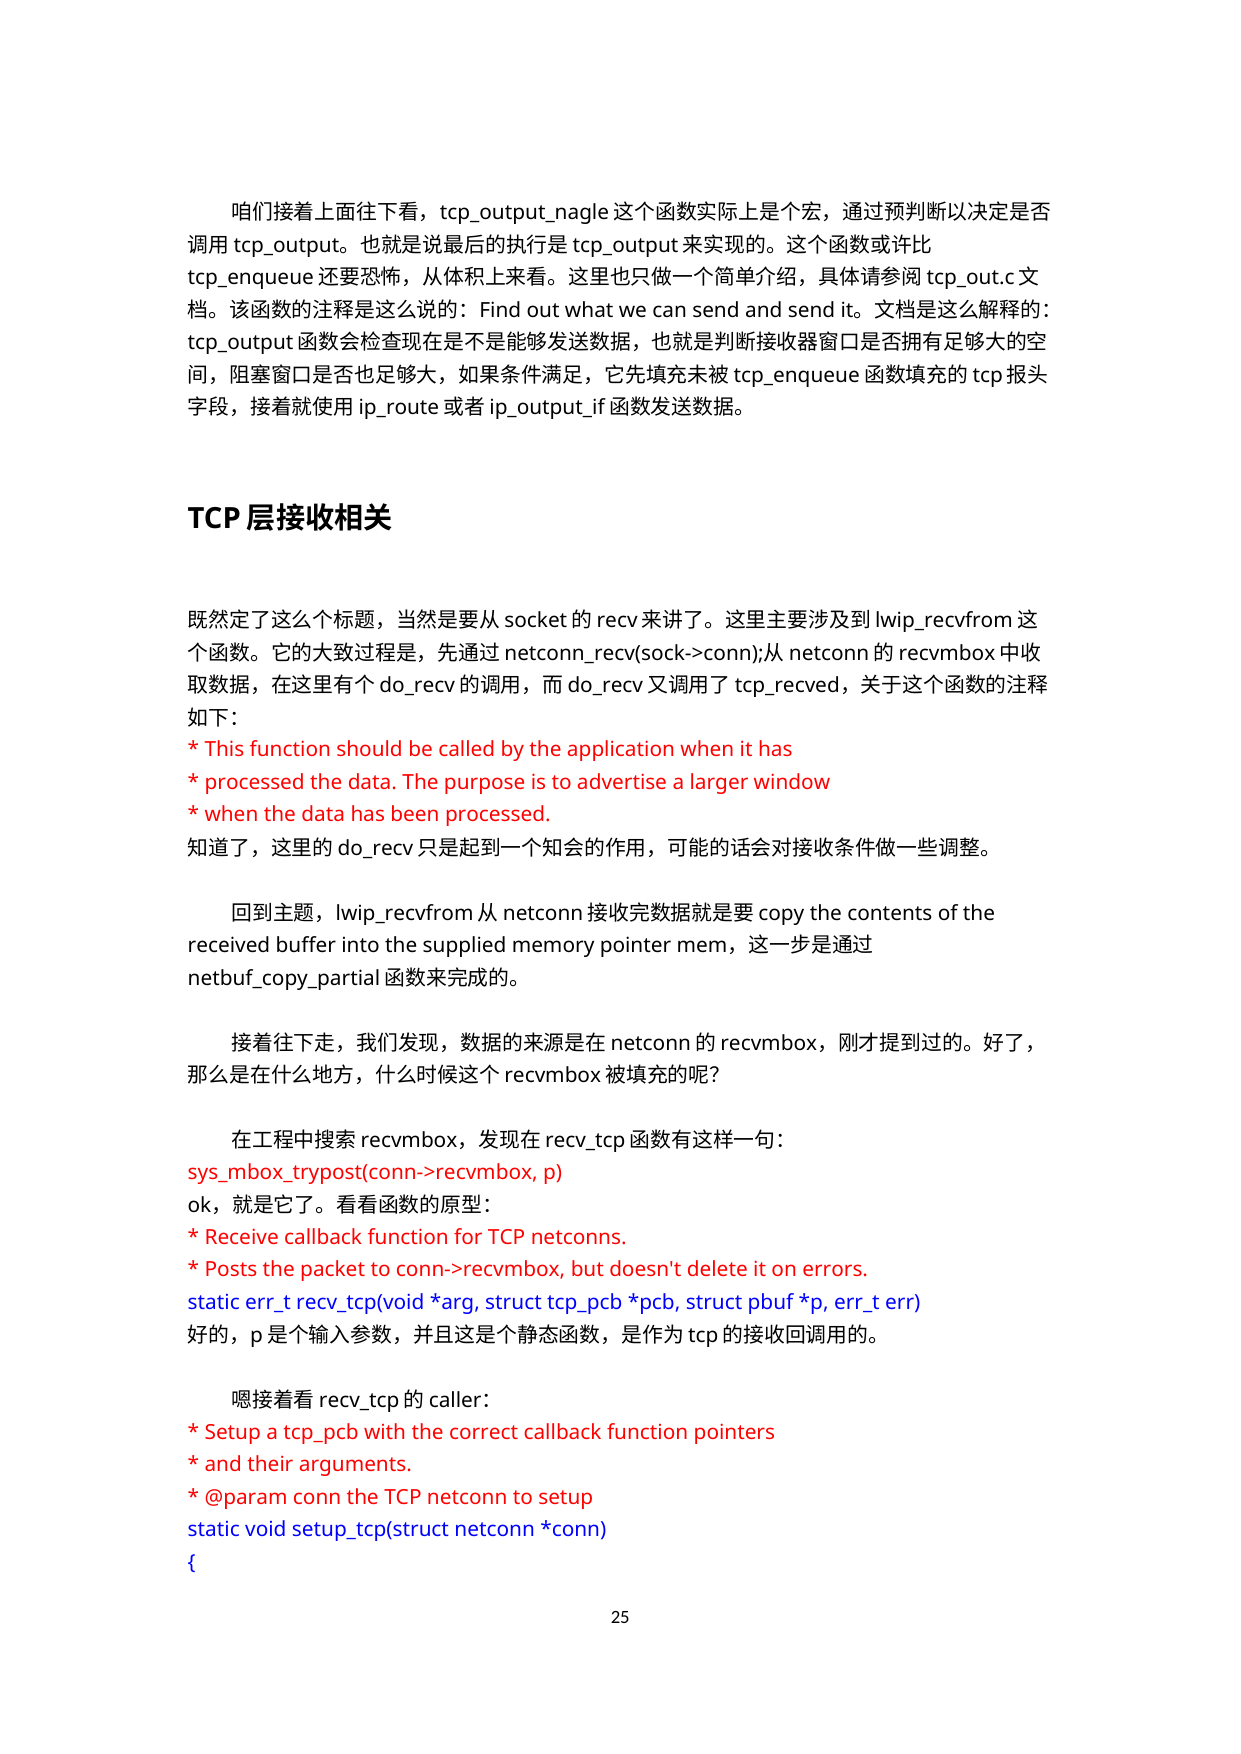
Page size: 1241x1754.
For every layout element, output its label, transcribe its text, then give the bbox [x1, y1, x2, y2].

text 嗯接着看recv_tcp的caller： [187, 1382, 1053, 1415]
text 接着往下走，我们发现，数据的来源是在netconn的recvmbox，刚才提到过的。好了，那么是在什么地方，什么时候这个recvmbox被填充的呢？ [187, 1025, 1053, 1090]
text * Receive callback function for TCP netconns. [187, 1220, 1053, 1252]
text * Posts the packet to conn->recvmbox, but doesn't delete it on errors. [187, 1252, 1053, 1285]
text sys_mbox_trypost(conn->recvmbox, p) [187, 1155, 1053, 1187]
subtitle TCP层接收相关 [187, 484, 1053, 549]
text 既然定了这么个标题，当然是要从socket的recv来讲了。这里主要涉及到lwip_recvfrom这个函数。它的大致过程是，先通过netconn_recv(sock->conn);从netconn的recvmbox中收取数据，在这里有个do_recv的调用，而do_recv又调用了tcp_recved，关于这个函数的注释如下： [187, 602, 1053, 732]
text 在工程中搜索recvmbox，发现在recv_tcp函数有这样一句： [187, 1122, 1053, 1155]
text 知道了，这里的do_recv只是起到一个知会的作用，可能的话会对接收条件做一些调整。 [187, 830, 1053, 862]
text { [187, 1545, 1053, 1577]
text 回到主题，lwip_recvfrom从netconn接收完数据就是要copy the contents of the received buffer into the supplied memory pointer mem，这一步是通过netbuf_copy_partial函数来完成的。 [187, 895, 1053, 992]
text static err_t recv_tcp(void *arg, struct tcp_pcb *pcb, struct pbuf *p, err_t err) [187, 1285, 1053, 1317]
text static void setup_tcp(struct netconn *conn) [187, 1512, 1053, 1545]
text * @param conn the TCP netconn to setup [187, 1480, 1053, 1512]
text ok，就是它了。看看函数的原型： [187, 1187, 1053, 1220]
text 咱们接着上面往下看，tcp_output_nagle这个函数实际上是个宏，通过预判断以决定是否调用tcp_output。也就是说最后的执行是tcp_output来实现的。这个函数或许比tcp_enqueue还要恐怖，从体积上来看。这里也只做一个简单介绍，具体请参阅tcp_out.c文档。该函数的注释是这么说的：Find out what we can send and send it。文档是这么解释的：tcp_output函数会检查现在是不是能够发送数据，也就是判断接收器窗口是否拥有足够大的空间，阻塞窗口是否也足够大，如果条件满足，它先填充未被tcp_enqueue函数填充的tcp报头字段，接着就使用ip_route或者ip_output_if函数发送数据。 [187, 194, 1053, 422]
text * This function should be called by the application when it has [187, 732, 1053, 765]
text * processed the data. The purpose is to advertise a larger window [187, 765, 1053, 797]
text * Setup a tcp_pcb with the correct callback function pointers [187, 1415, 1053, 1447]
text * and their arguments. [187, 1447, 1053, 1480]
text * when the data has been processed. [187, 797, 1053, 830]
text 好的，p是个输入参数，并且这是个静态函数，是作为tcp的接收回调用的。 [187, 1317, 1053, 1350]
